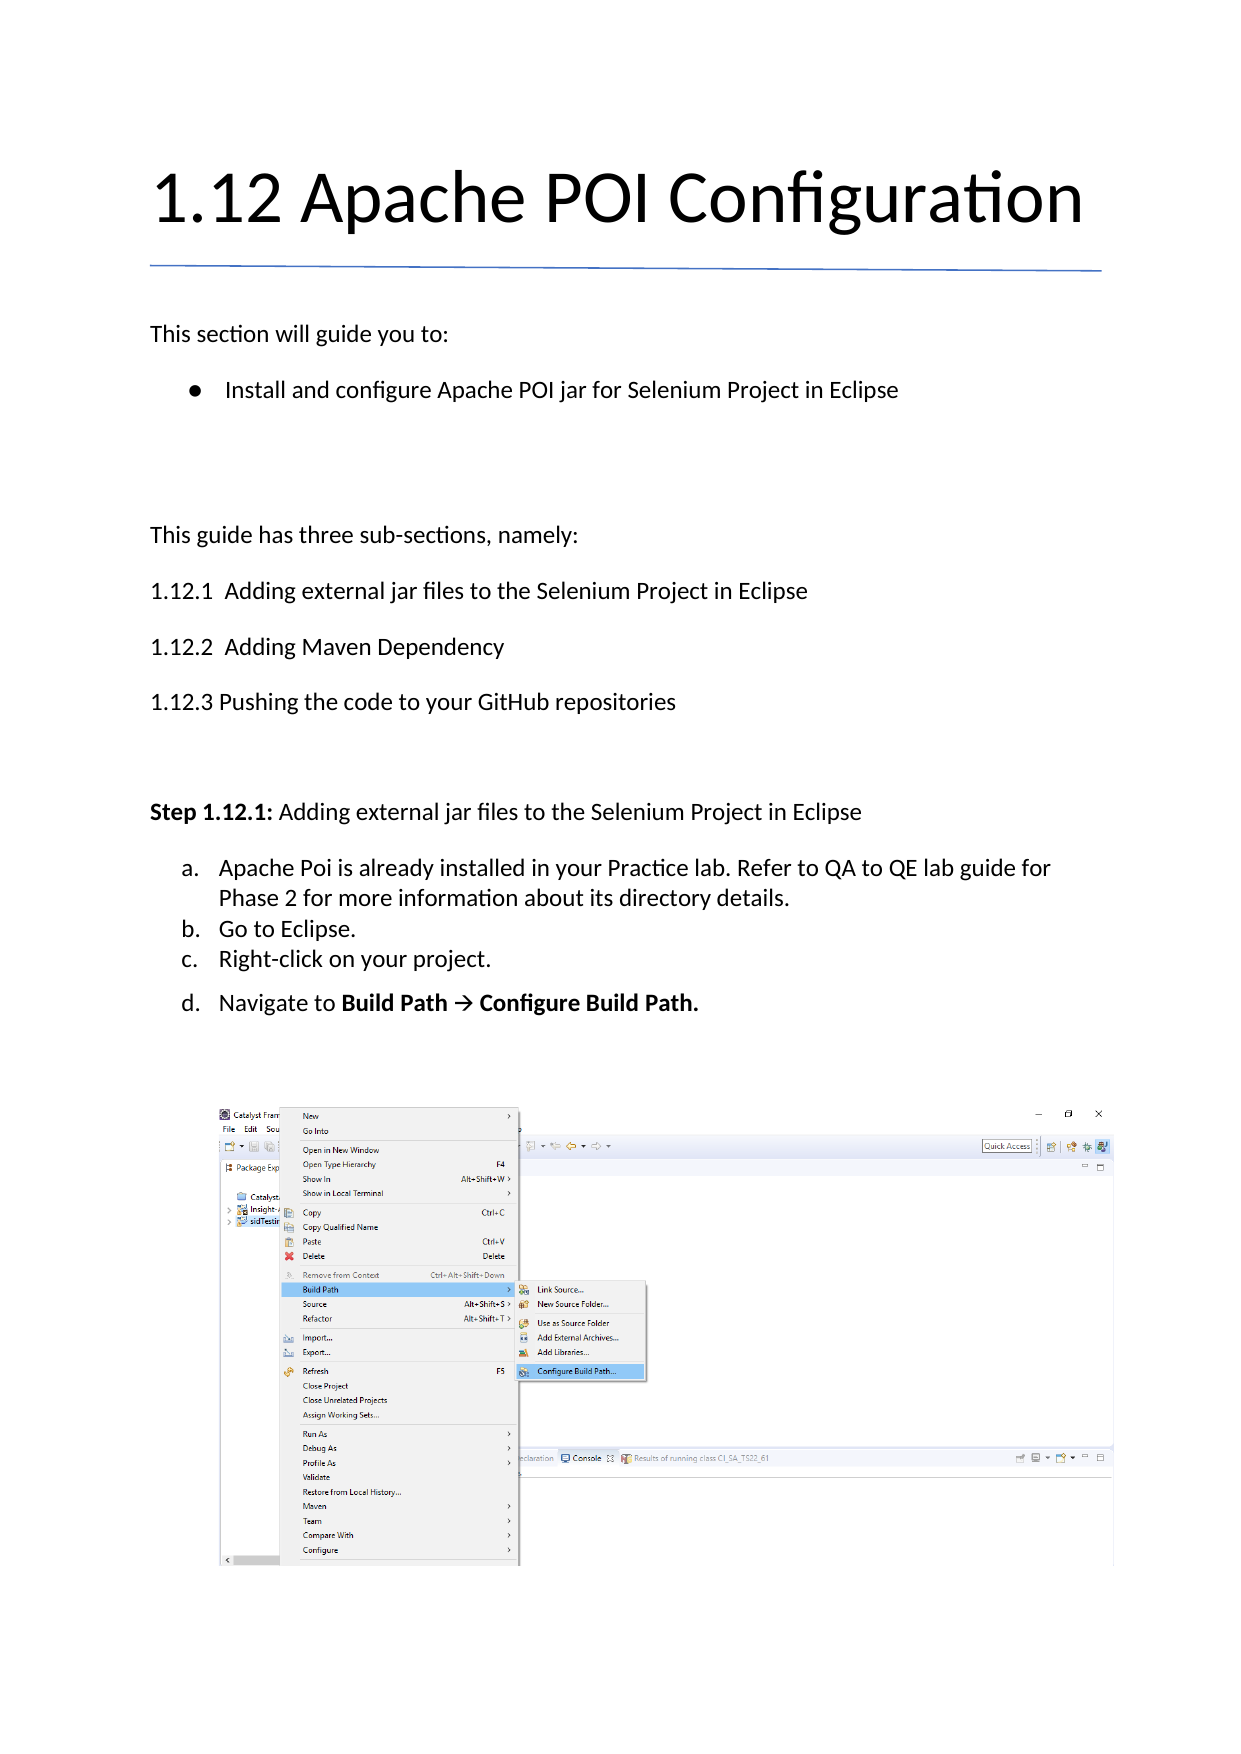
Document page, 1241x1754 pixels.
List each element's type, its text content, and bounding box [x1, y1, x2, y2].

list Right-click on your project. [181, 943, 1090, 974]
text 1.12.2 Adding Maven Dependency [150, 631, 1090, 661]
text Step 1.12.1: Adding external jar files to the Selenium Project in Eclipse [150, 796, 1090, 827]
text This section will guide you to: [150, 318, 1090, 349]
list Install and configure Apache POI jar for Selenium Project in Eclipse [187, 374, 1090, 405]
text 1.12.1 Adding external jar files to the Selenium Project in Eclipse [150, 575, 1090, 605]
list Go to Eclipse. [181, 913, 1090, 943]
picture [218, 1107, 1114, 1566]
list Apache Poi is already installed in your Practice lab. Refer to QA to QE lab guide for Phase 2 for more information about its directory details. [181, 852, 1090, 913]
list Navigate to Build Path 🡪 Configure Build Path. [181, 974, 1090, 1025]
text 1.12 Apache POI Configuration [150, 150, 1090, 242]
text 1.12.3 Pushing the code to your GitHub repositories [150, 686, 1090, 717]
text This guide has three sub-sections, namely: [150, 519, 1090, 549]
